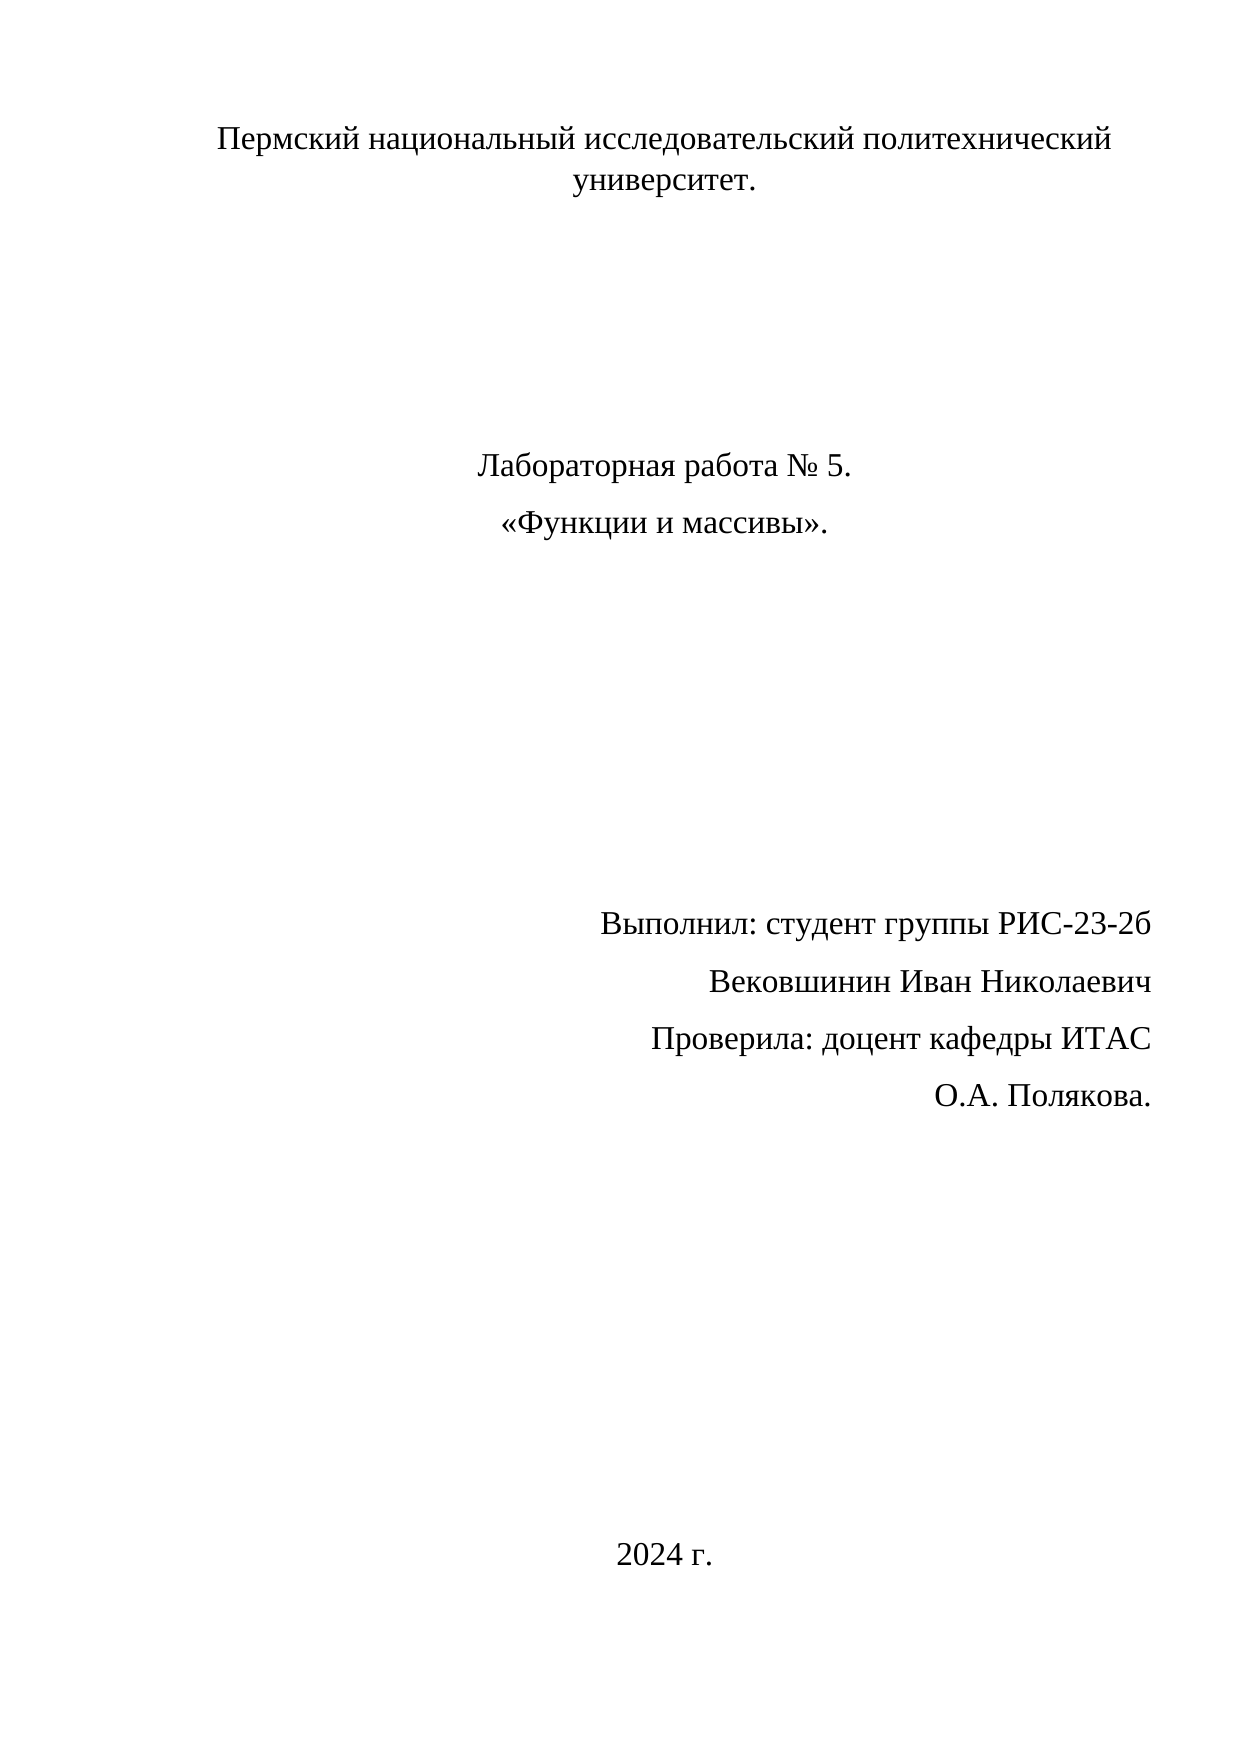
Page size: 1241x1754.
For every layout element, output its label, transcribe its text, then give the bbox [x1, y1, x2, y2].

text Выполнил: студент группы РИС-23-2б [177, 903, 1152, 942]
text Вековшинин Иван Николаевич [177, 961, 1152, 999]
text Лабораторная работа № 5. [177, 445, 1152, 483]
text Пермский национальный исследовательский политехнический университет. [177, 118, 1152, 197]
text Проверила: доцент кафедры ИТАС [177, 1018, 1152, 1056]
text 2024 г. [177, 1534, 1152, 1572]
text О.А. Полякова. [177, 1075, 1152, 1114]
text «Функции и массивы». [177, 502, 1152, 541]
